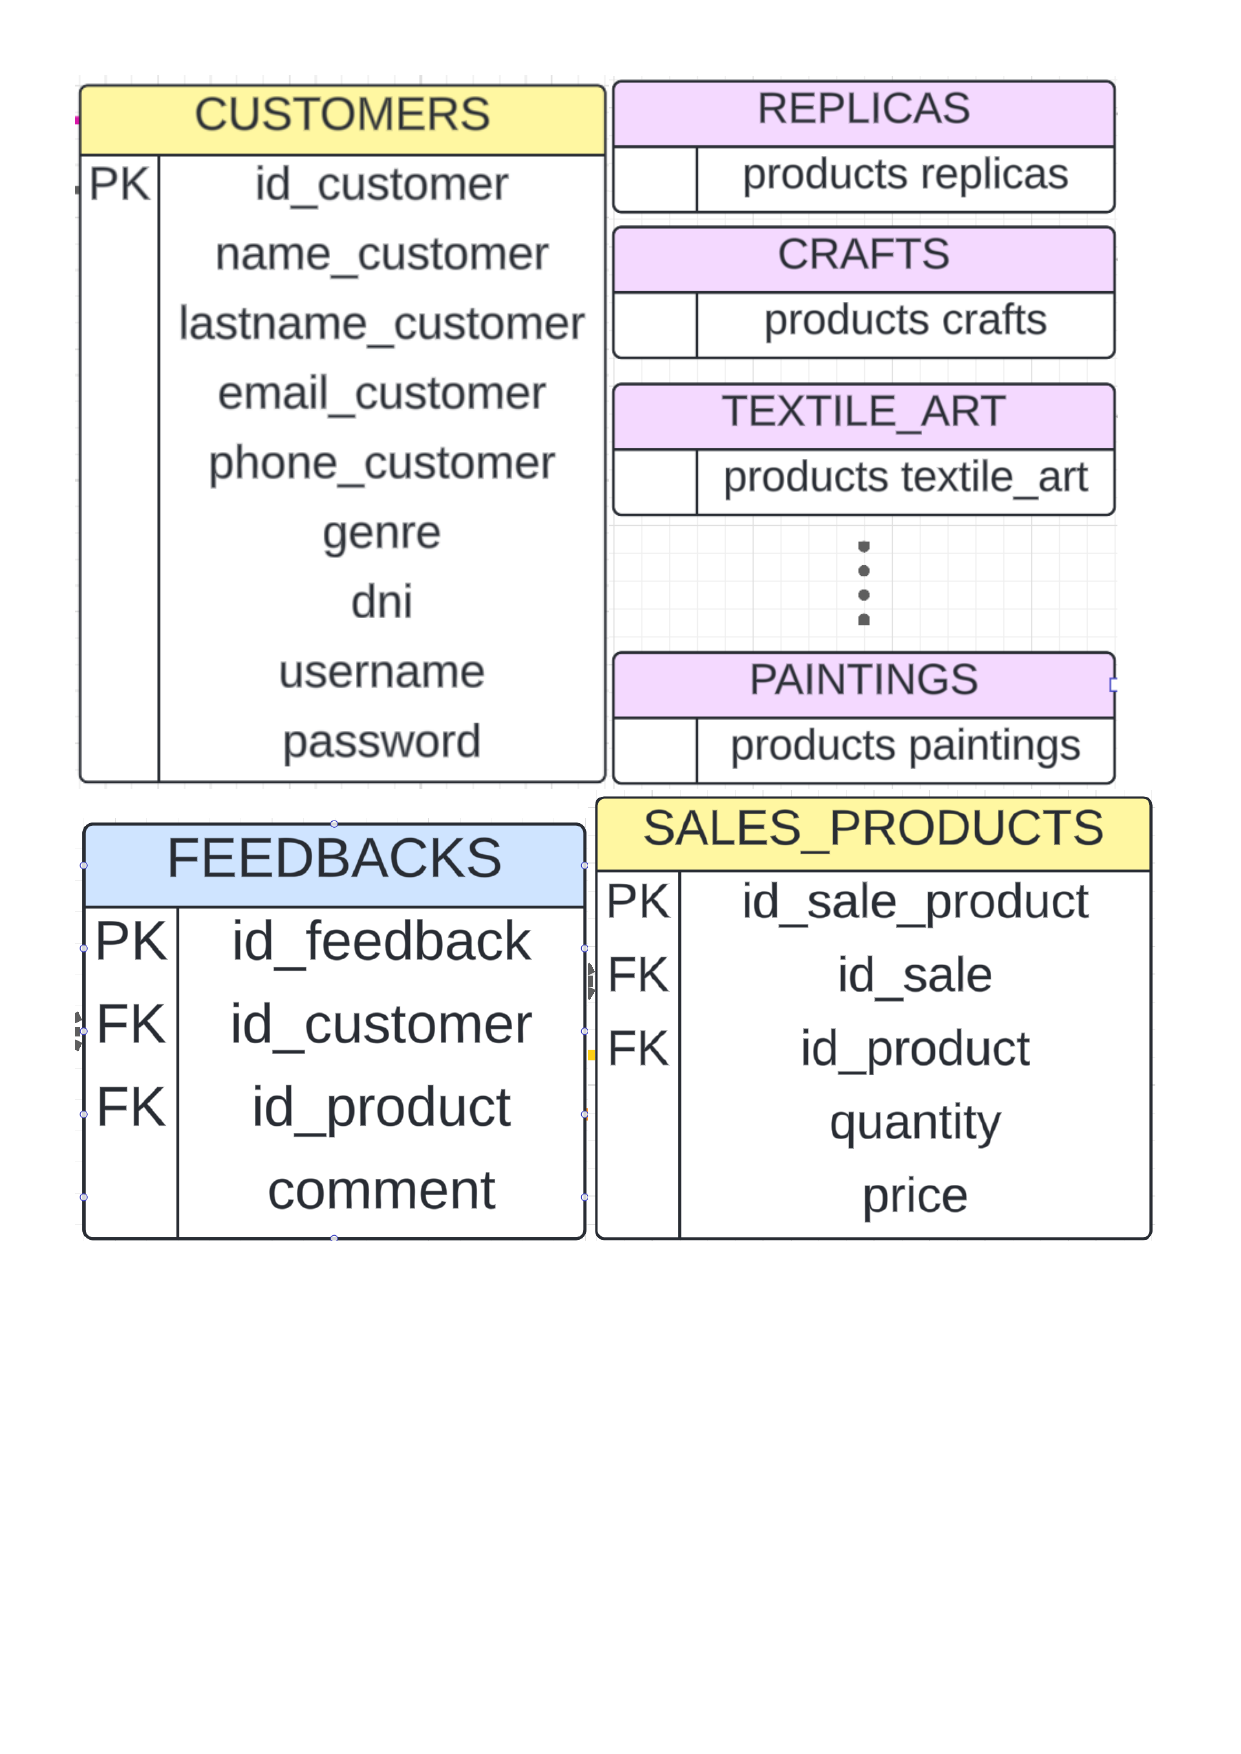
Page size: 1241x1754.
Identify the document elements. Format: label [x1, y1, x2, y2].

picture [75, 790, 1156, 1241]
picture [75, 75, 1118, 789]
